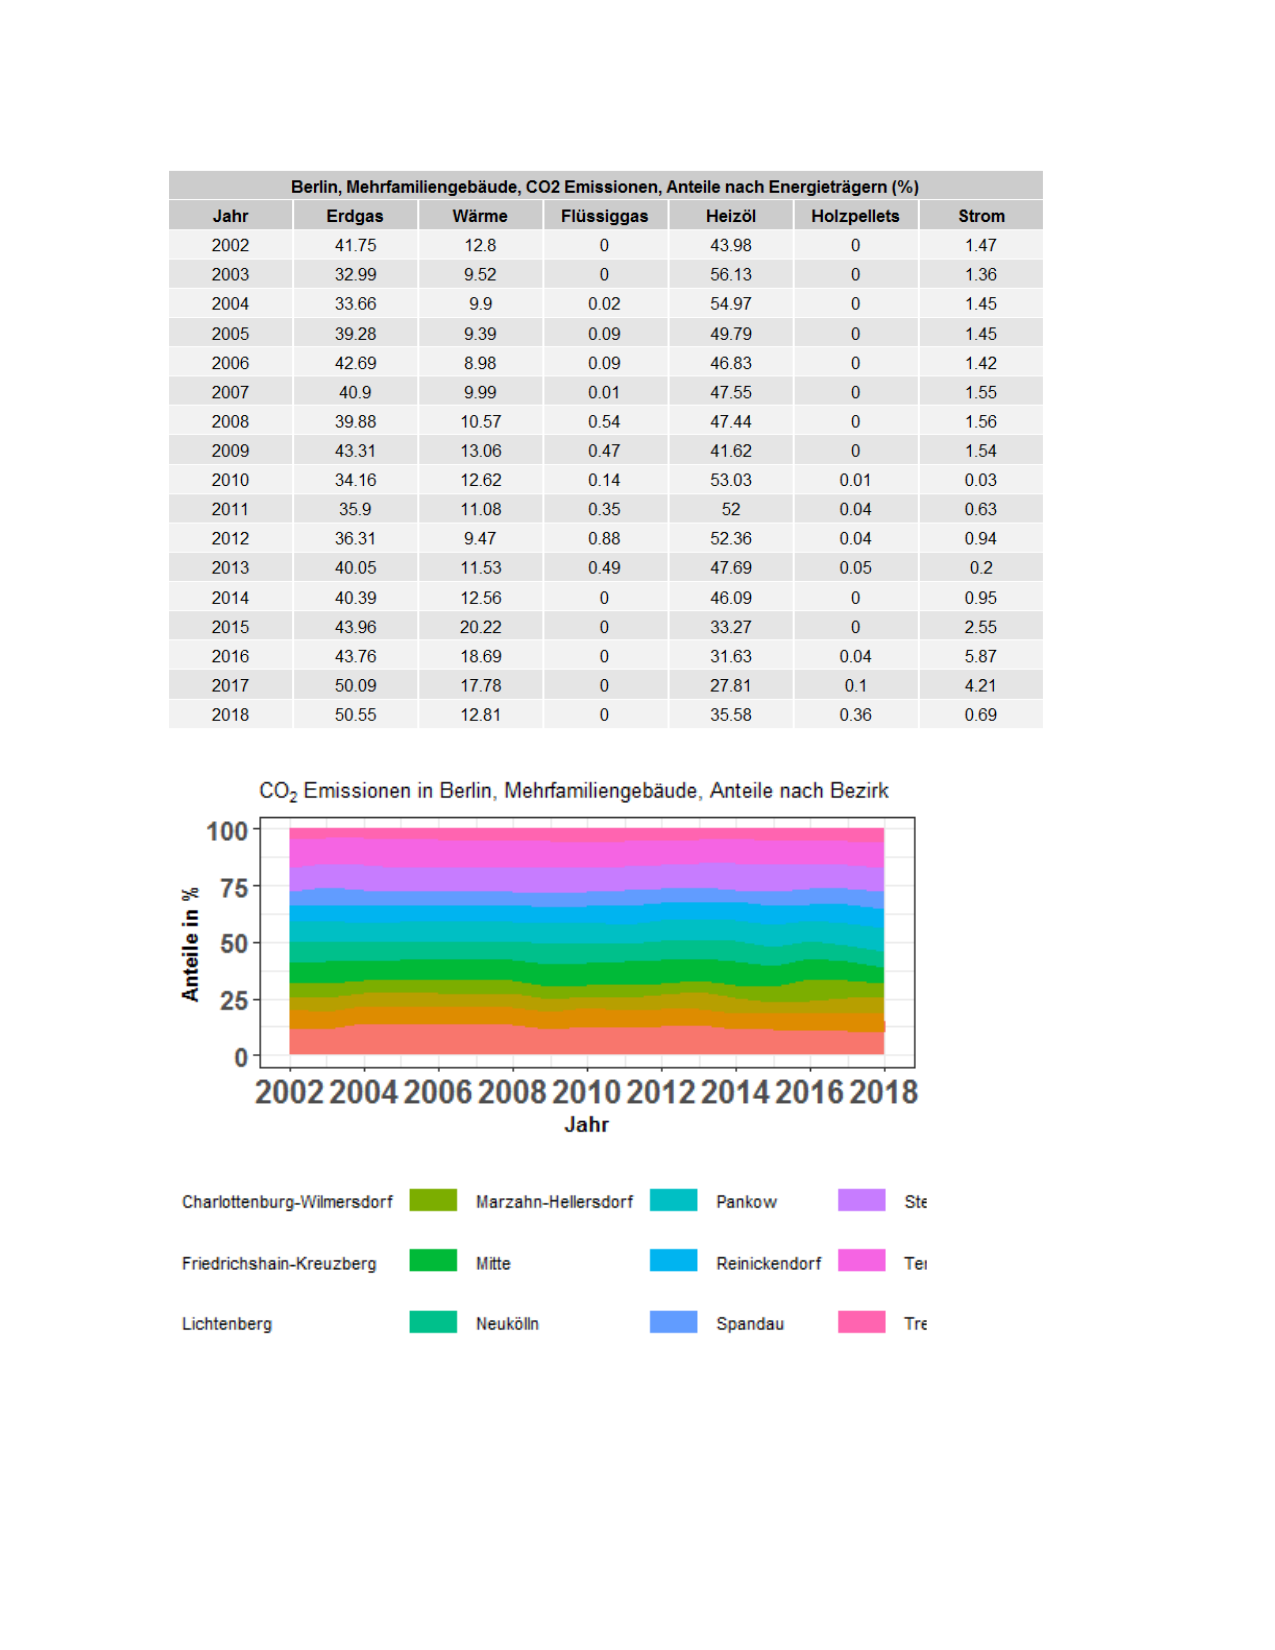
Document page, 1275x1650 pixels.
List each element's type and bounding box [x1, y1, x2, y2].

picture [168, 150, 1044, 750]
picture [168, 768, 927, 1376]
